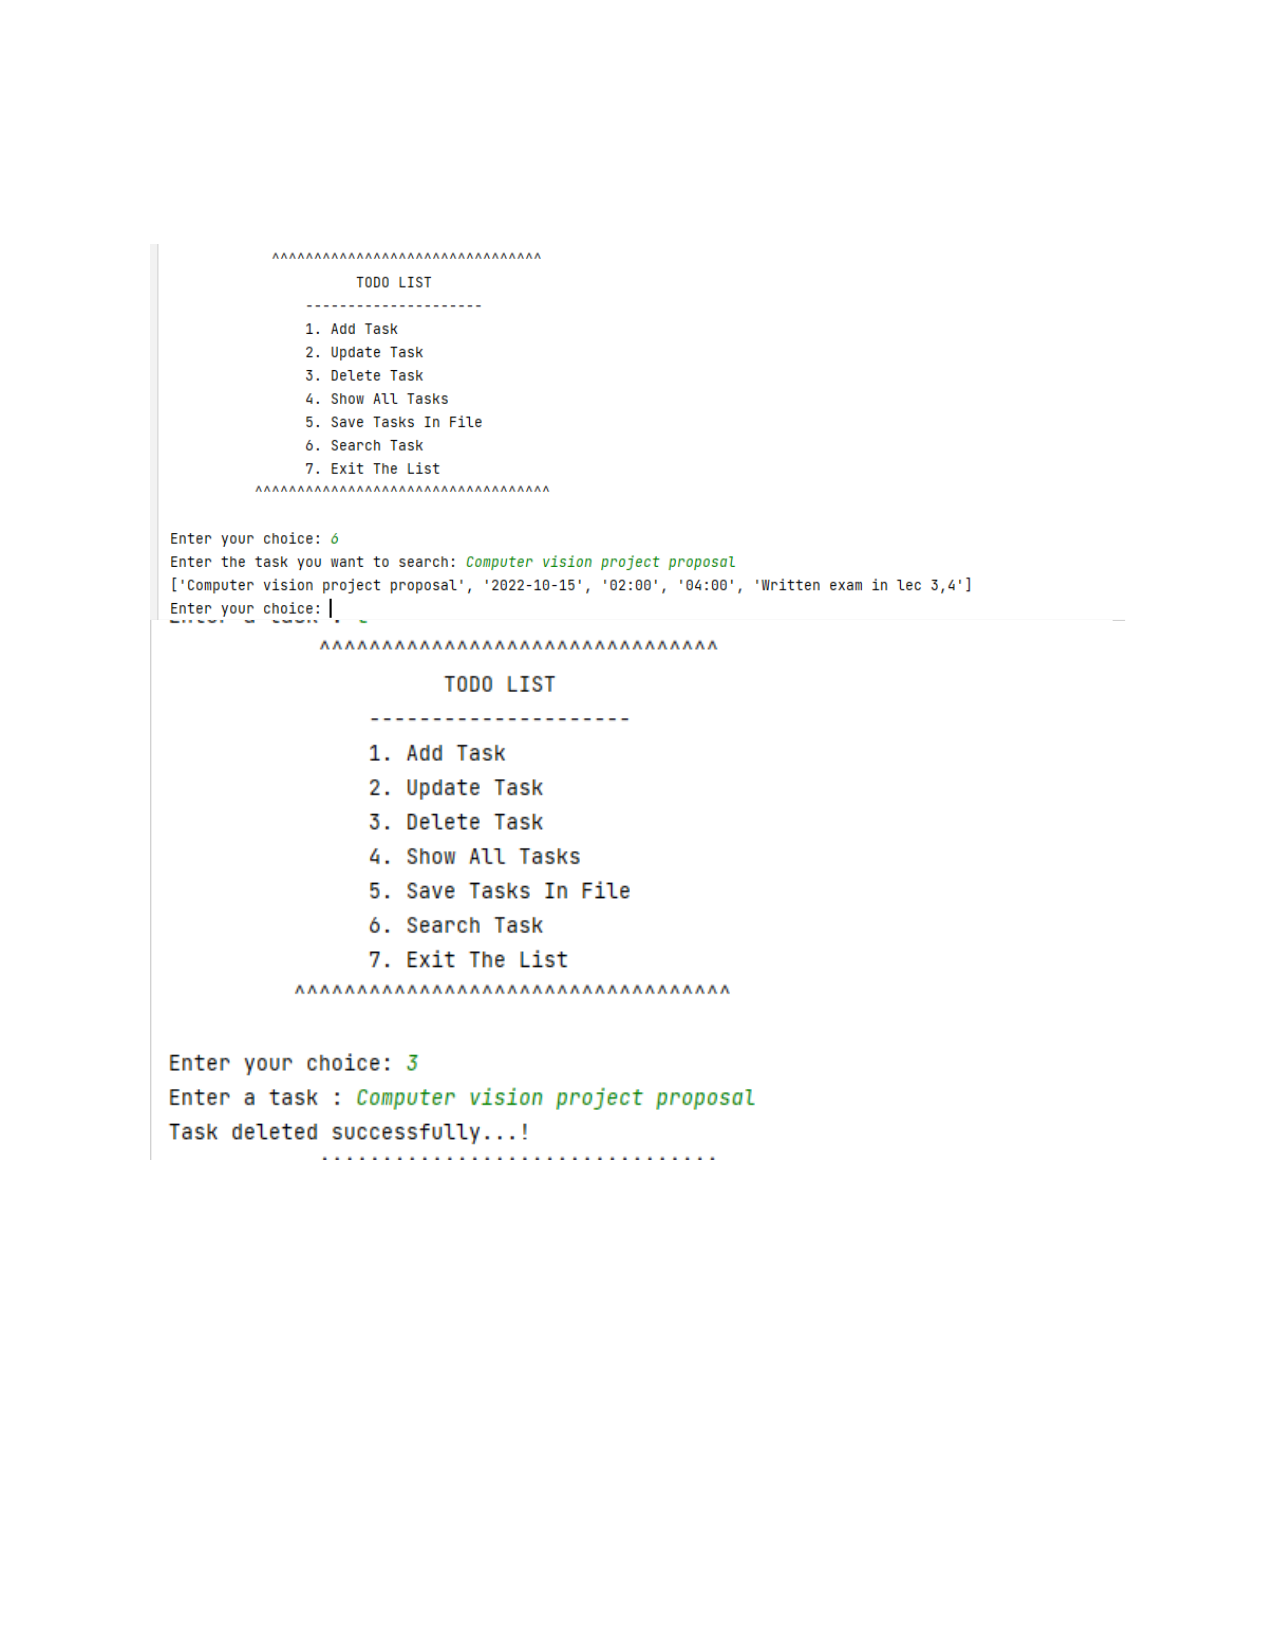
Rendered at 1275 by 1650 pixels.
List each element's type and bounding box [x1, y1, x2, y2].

picture [150, 244, 1125, 1160]
